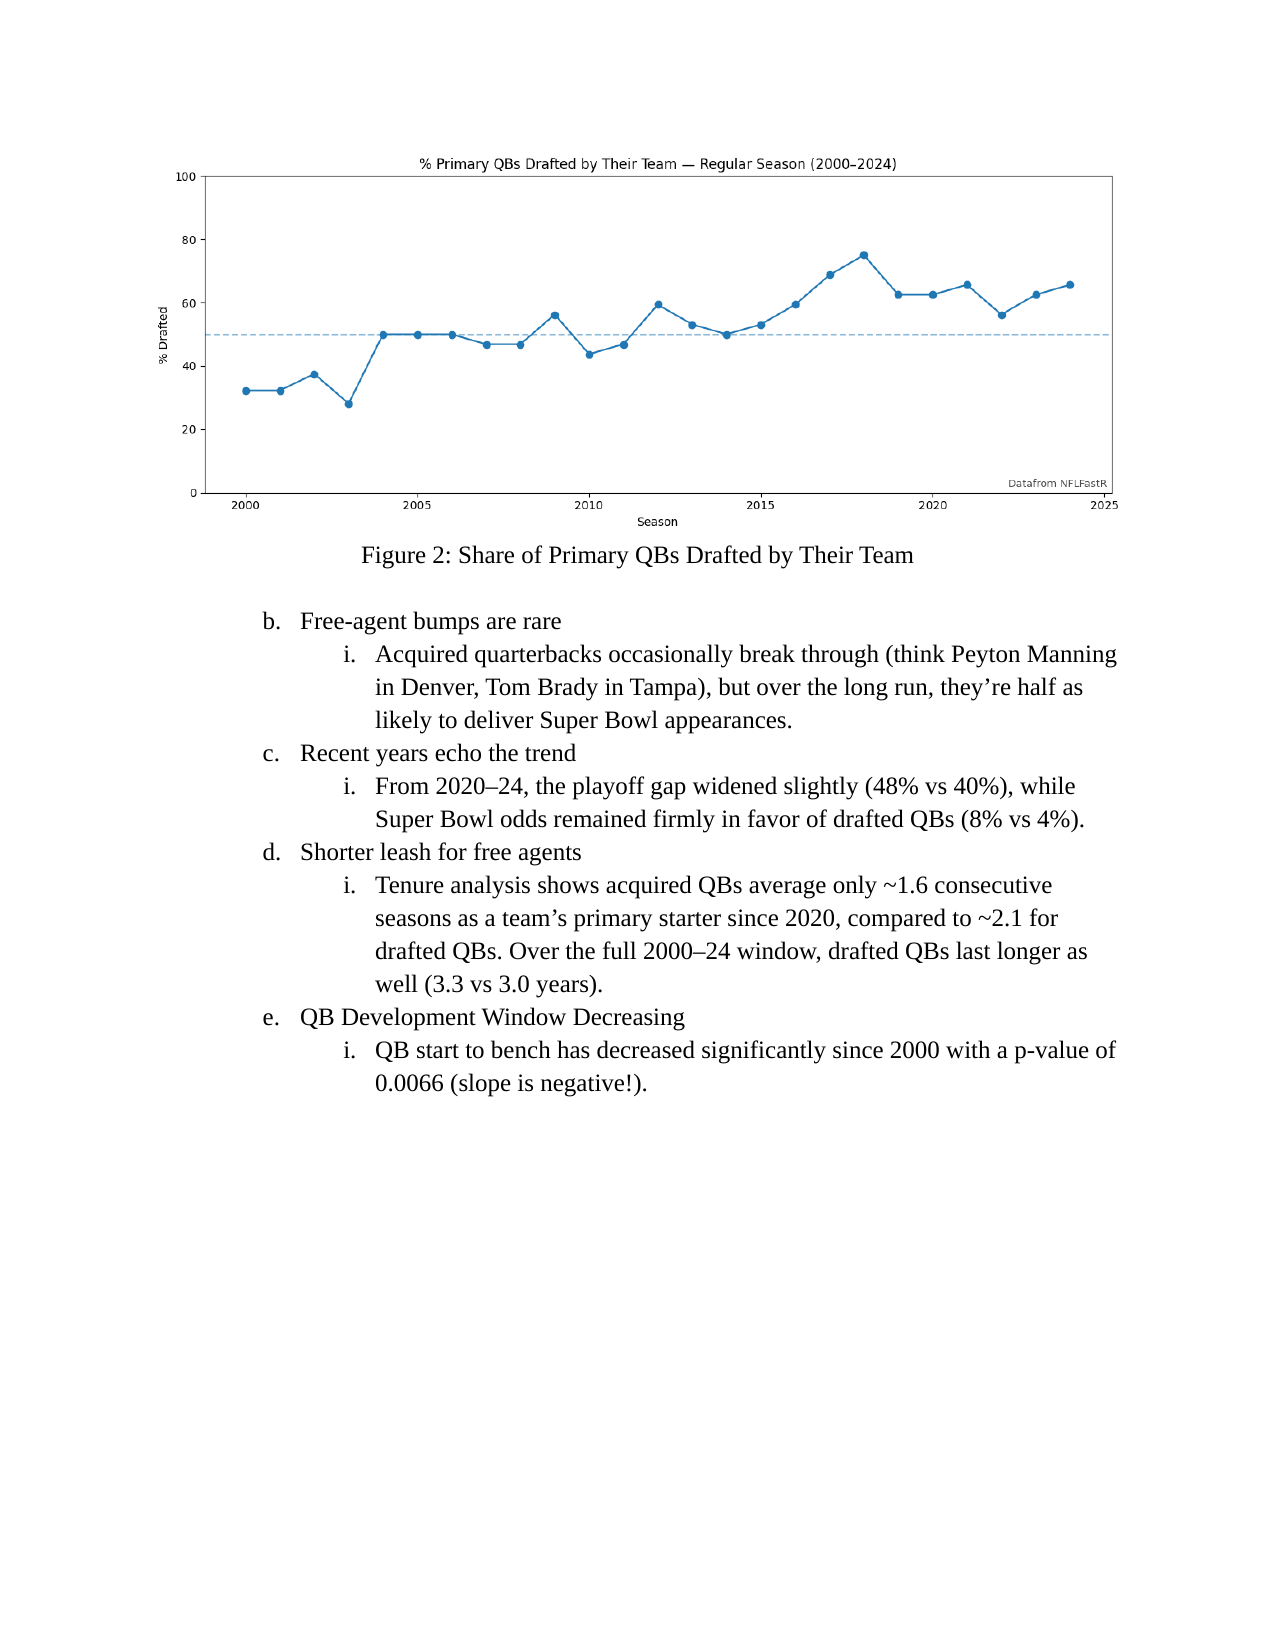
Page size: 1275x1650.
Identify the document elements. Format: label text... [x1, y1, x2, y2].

list Tenure analysis shows acquired QBs average only ~1.6 consecutive seasons as a team’s primary starter since 2020, compared to ~2.1 for drafted QBs. Over the full 2000–24 window, drafted QBs last longer as well (3.3 vs 3.0 years). [356, 870, 1125, 998]
list QB Development Window Decreasing [262, 1002, 1125, 1031]
list Shorter leash for free agents [262, 837, 1125, 866]
list Recent years echo the trend [262, 738, 1125, 767]
list Acquired quarterbacks occasionally break through (think Peyton Manning in Denver, Tom Brady in Tampa), but over the long run, they’re half as likely to deliver Super Bowl appearances. [356, 639, 1125, 734]
list QB start to bench has decreased significantly since 2000 with a p-value of 0.0066 (slope is negative!). [356, 1036, 1125, 1097]
list Free-agent bumps are rare [262, 606, 1125, 635]
picture [150, 150, 1125, 536]
list From 2020–24, the playoff gap widened slightly (48% vs 40%), while Super Bowl odds remained firmly in favor of drafted QBs (8% vs 4%). [356, 771, 1125, 833]
text Figure 2: Share of Primary QBs Drafted by Their Team [150, 540, 1125, 569]
